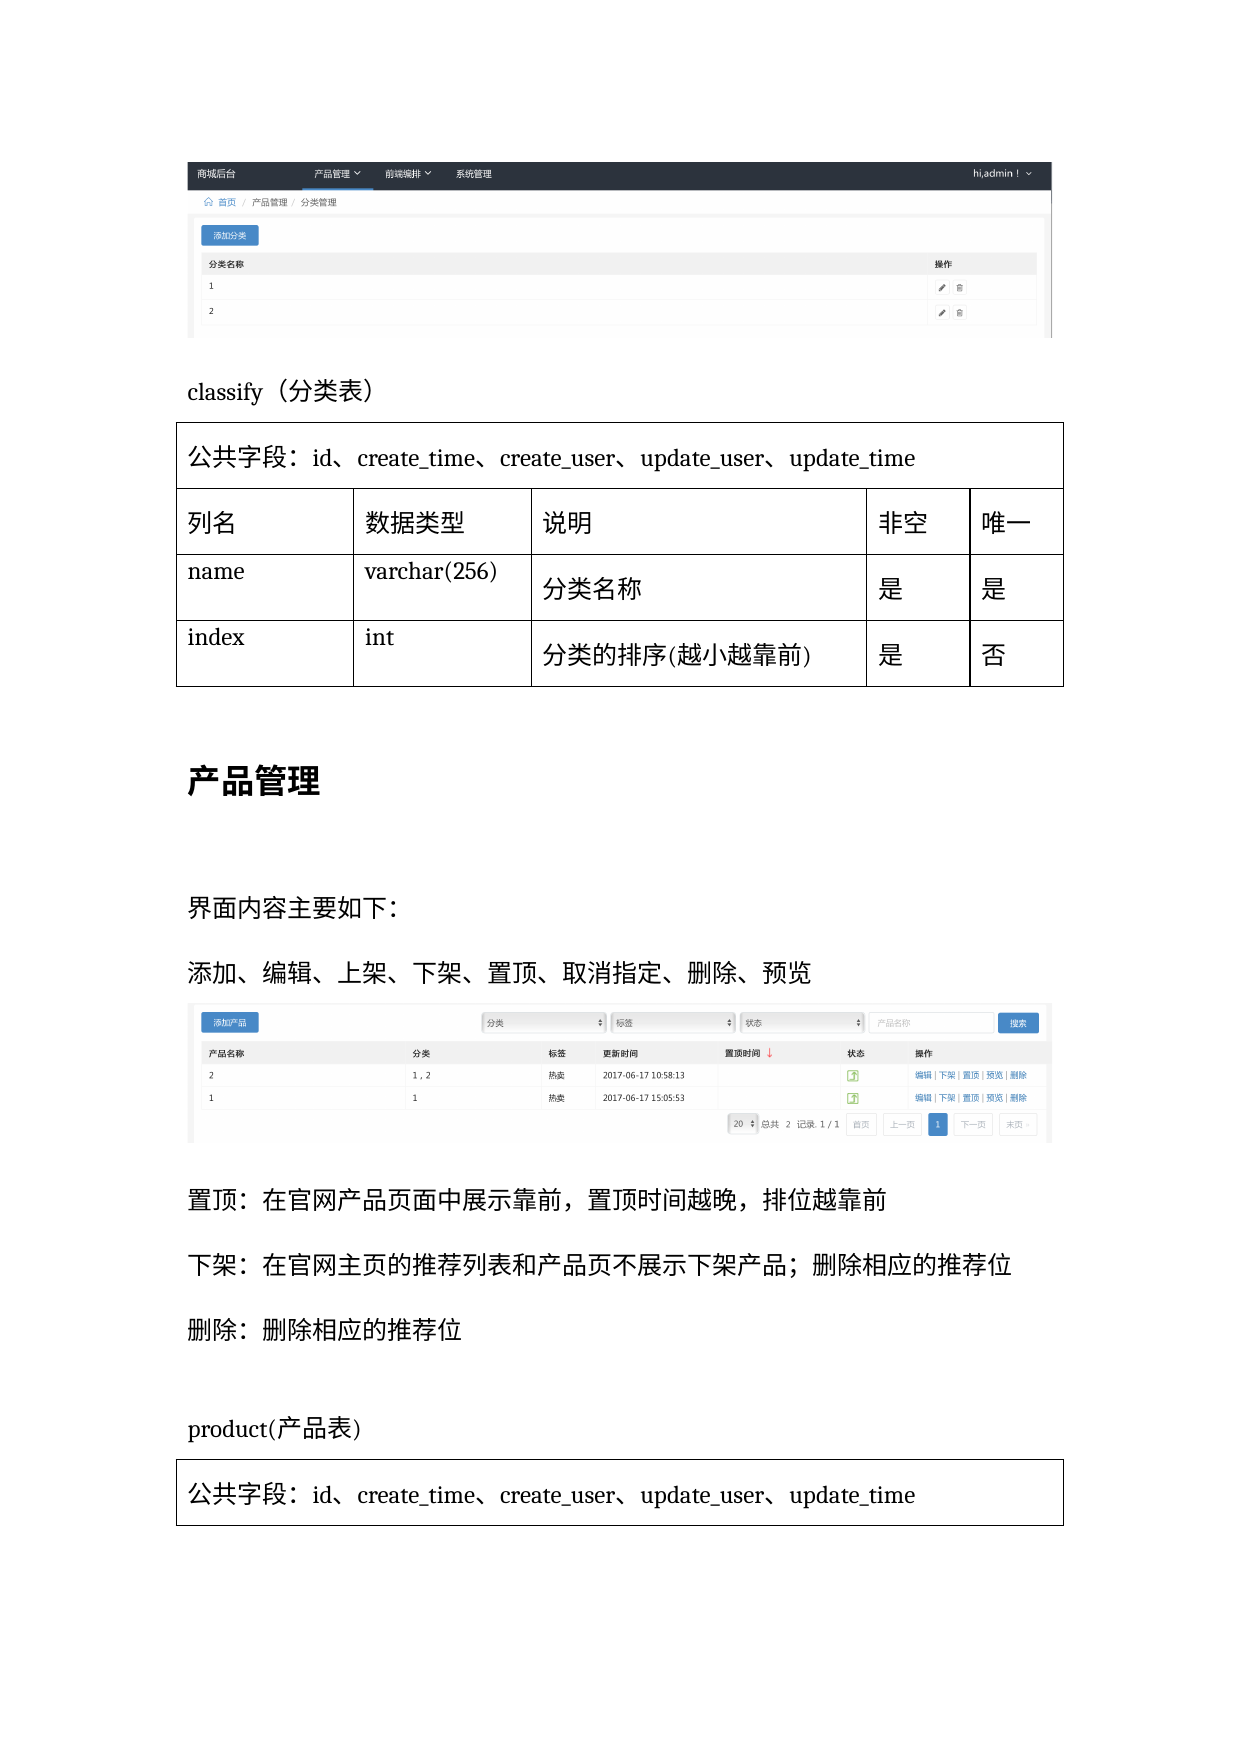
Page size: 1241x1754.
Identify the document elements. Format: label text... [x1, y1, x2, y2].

table_cell 是 [867, 621, 969, 686]
text 界面内容主要如下： [187, 874, 1053, 939]
table_cell 否 [971, 621, 1063, 686]
table_cell 数据类型 [354, 489, 531, 554]
table_cell index [177, 621, 353, 686]
table_cell 说明 [532, 489, 866, 554]
table_header 公共字段：id、create_time、create_user、update_user、update_time [177, 423, 1063, 488]
table_cell name [177, 555, 353, 620]
table_header 公共字段：id、create_time、create_user、update_user、update_time [177, 1460, 1063, 1525]
text 删除：删除相应的推荐位 [187, 1296, 1053, 1361]
table_cell 分类的排序(越小越靠前) [532, 621, 866, 686]
text classify（分类表） [187, 357, 1053, 422]
text 下架：在官网主页的推荐列表和产品页不展示下架产品；删除相应的推荐位 [187, 1231, 1053, 1296]
picture [187, 162, 1053, 338]
picture [187, 1003, 1053, 1143]
table_cell 是 [867, 555, 969, 620]
table_cell varchar(256) [354, 555, 531, 620]
table_cell int [354, 621, 531, 686]
subtitle 产品管理 [187, 747, 1053, 812]
text 置顶：在官网产品页面中展示靠前，置顶时间越晚，排位越靠前 [187, 1166, 1053, 1231]
table_cell 列名 [177, 489, 353, 554]
text 添加、编辑、上架、下架、置顶、取消指定、删除、预览 [187, 939, 1053, 1003]
table_cell 是 [971, 555, 1063, 620]
text product(产品表) [187, 1394, 1053, 1459]
table_cell 非空 [867, 489, 969, 554]
table_cell 唯一 [971, 489, 1063, 554]
table_cell 分类名称 [532, 555, 866, 620]
